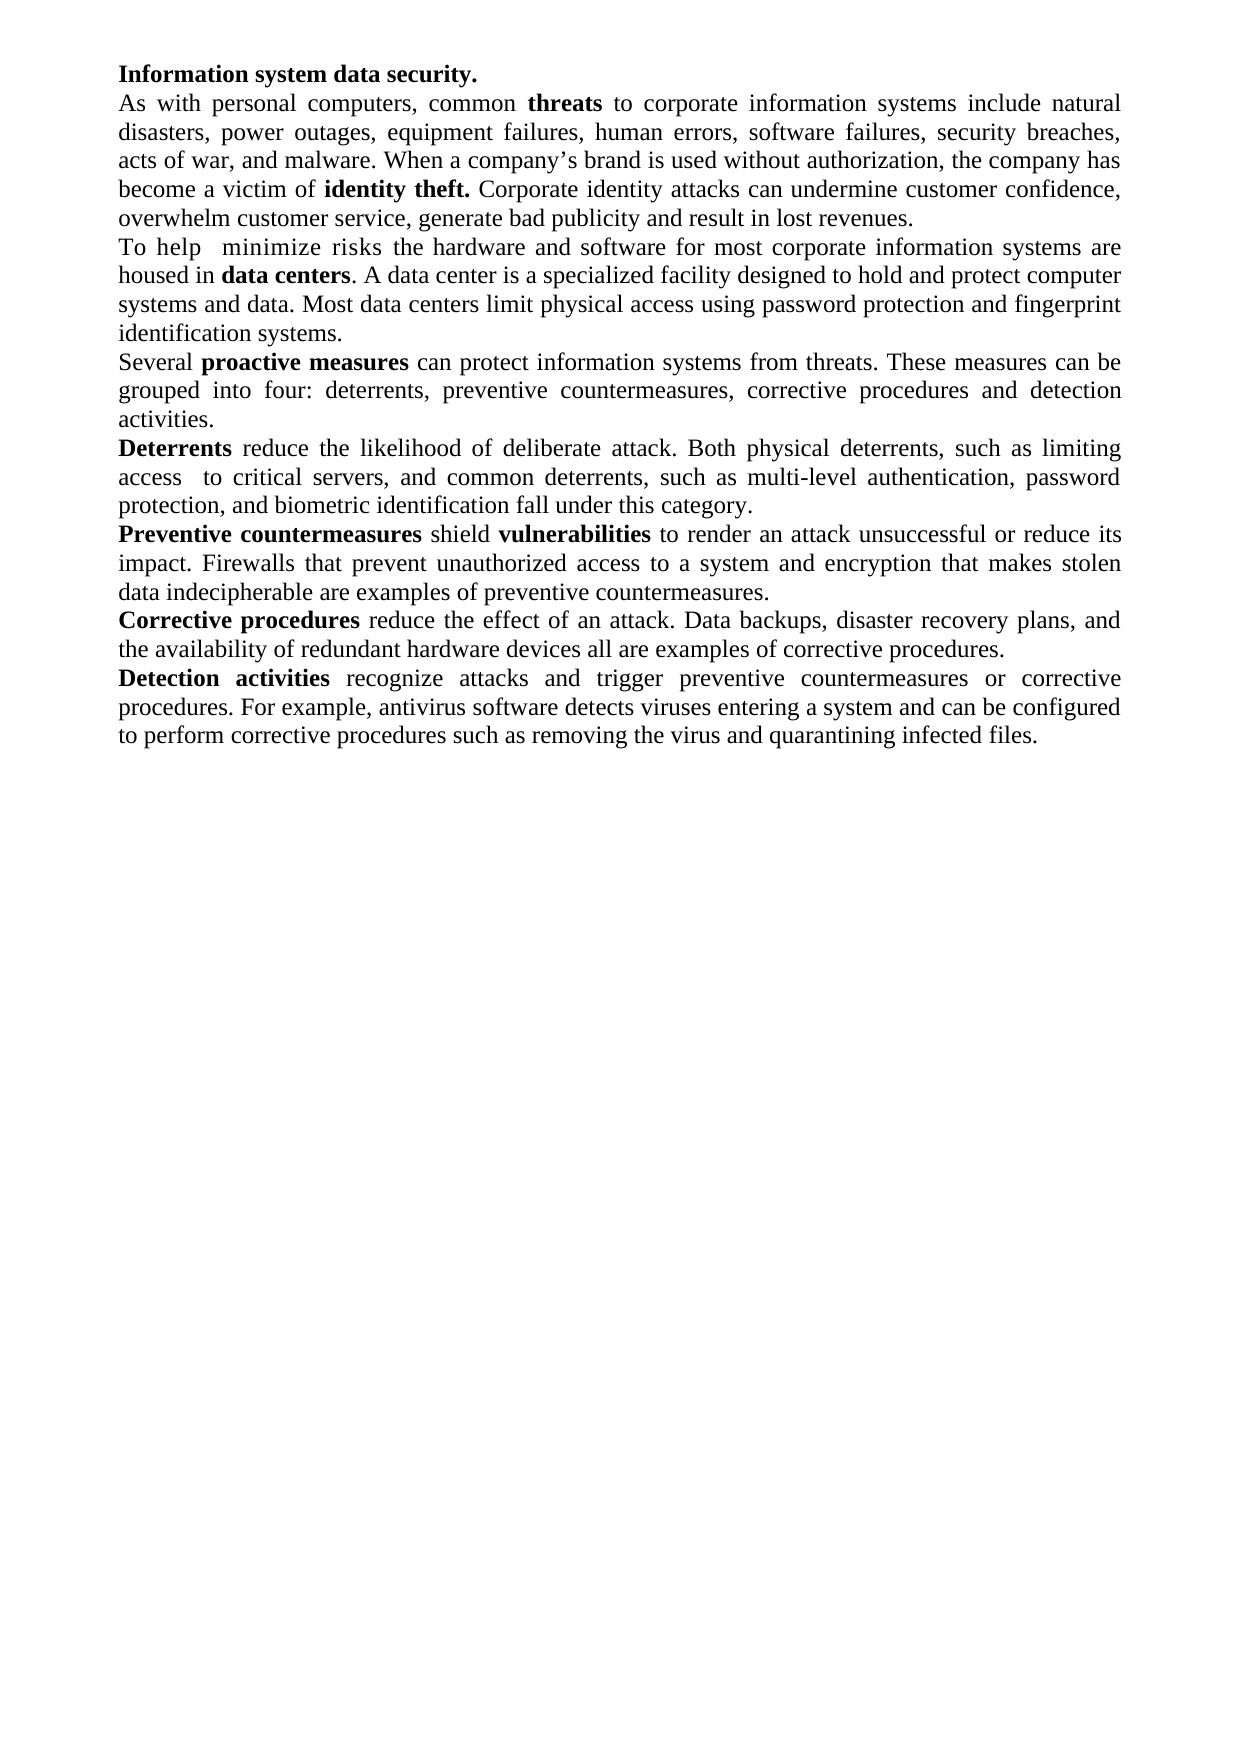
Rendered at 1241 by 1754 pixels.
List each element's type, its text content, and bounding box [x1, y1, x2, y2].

text Deterrents reduce the likelihood of deliberate attack. Both physical deterrents, such as limiting access to critical servers, and common deterrents, such as multi-level authentication, password protection, and biometric identification fall under this category. [118, 433, 1122, 519]
text Corrective procedures reduce the effect of an attack. Data backups, disaster recovery plans, and the availability of redundant hardware devices all are examples of corrective procedures. [118, 605, 1122, 663]
text As with personal computers, common threats to corporate information systems include natural disasters, power outages, equipment failures, human errors, software failures, security breaches, acts of war, and malware. When a company’s brand is used without authorization, the company has become a victim of identity theft. Corporate identity attacks can undermine customer confidence, overwhelm customer service, generate bad publicity and result in lost revenues. [118, 88, 1122, 232]
text Detection activities recognize attacks and trigger preventive countermeasures or corrective procedures. For example, antivirus software detects viruses entering a system and can be configured to perform corrective procedures such as removing the virus and quarantining infected files. [118, 663, 1122, 749]
text Preventive countermeasures shield vulnerabilities to render an attack unsuccessful or reduce its impact. Firewalls that prevent unauthorized access to a system and encryption that makes stolen data indecipherable are examples of preventive countermeasures. [118, 519, 1122, 605]
text Information system data security. [118, 59, 1122, 88]
text To help minimize risks the hardware and software for most corporate information systems are housed in data centers. A data center is a specialized facility designed to hold and protect computer systems and data. Most data centers limit physical access using password protection and fingerprint identification systems. [118, 232, 1122, 347]
text Several proactive measures can protect information systems from threats. These measures can be grouped into four: deterrents, preventive countermeasures, corrective procedures and detection activities. [118, 347, 1122, 433]
